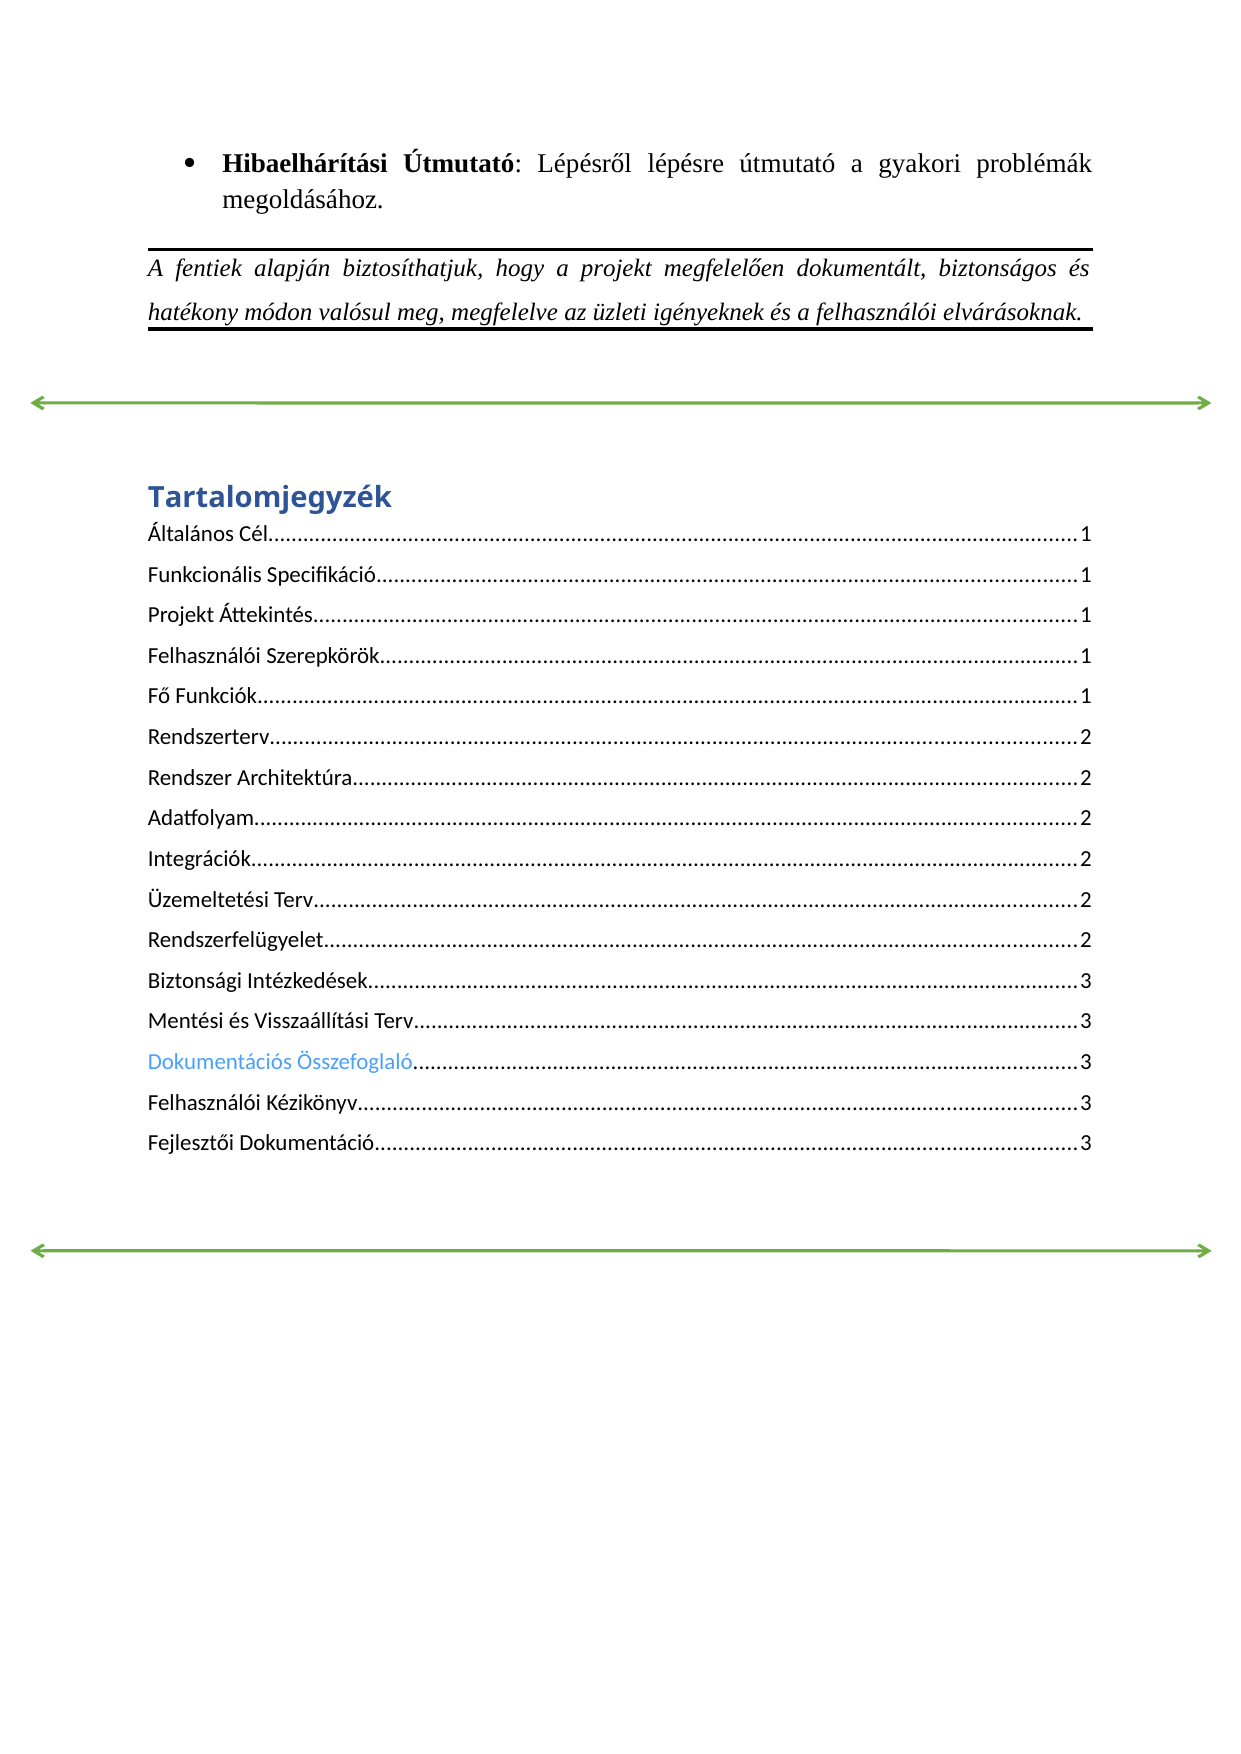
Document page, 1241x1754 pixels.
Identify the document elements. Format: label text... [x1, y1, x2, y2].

text A fentiek alapján biztosíthatjuk, hogy a projekt megfelelően dokumentált, biztonságos és hatékony módon valósul meg, megfelelve az üzleti igényeknek és a felhasználói elvárásoknak. [148, 251, 1093, 327]
list Hibaelhárítási Útmutató: Lépésről lépésre útmutató a gyakori problémák megoldásához. [185, 148, 1093, 214]
